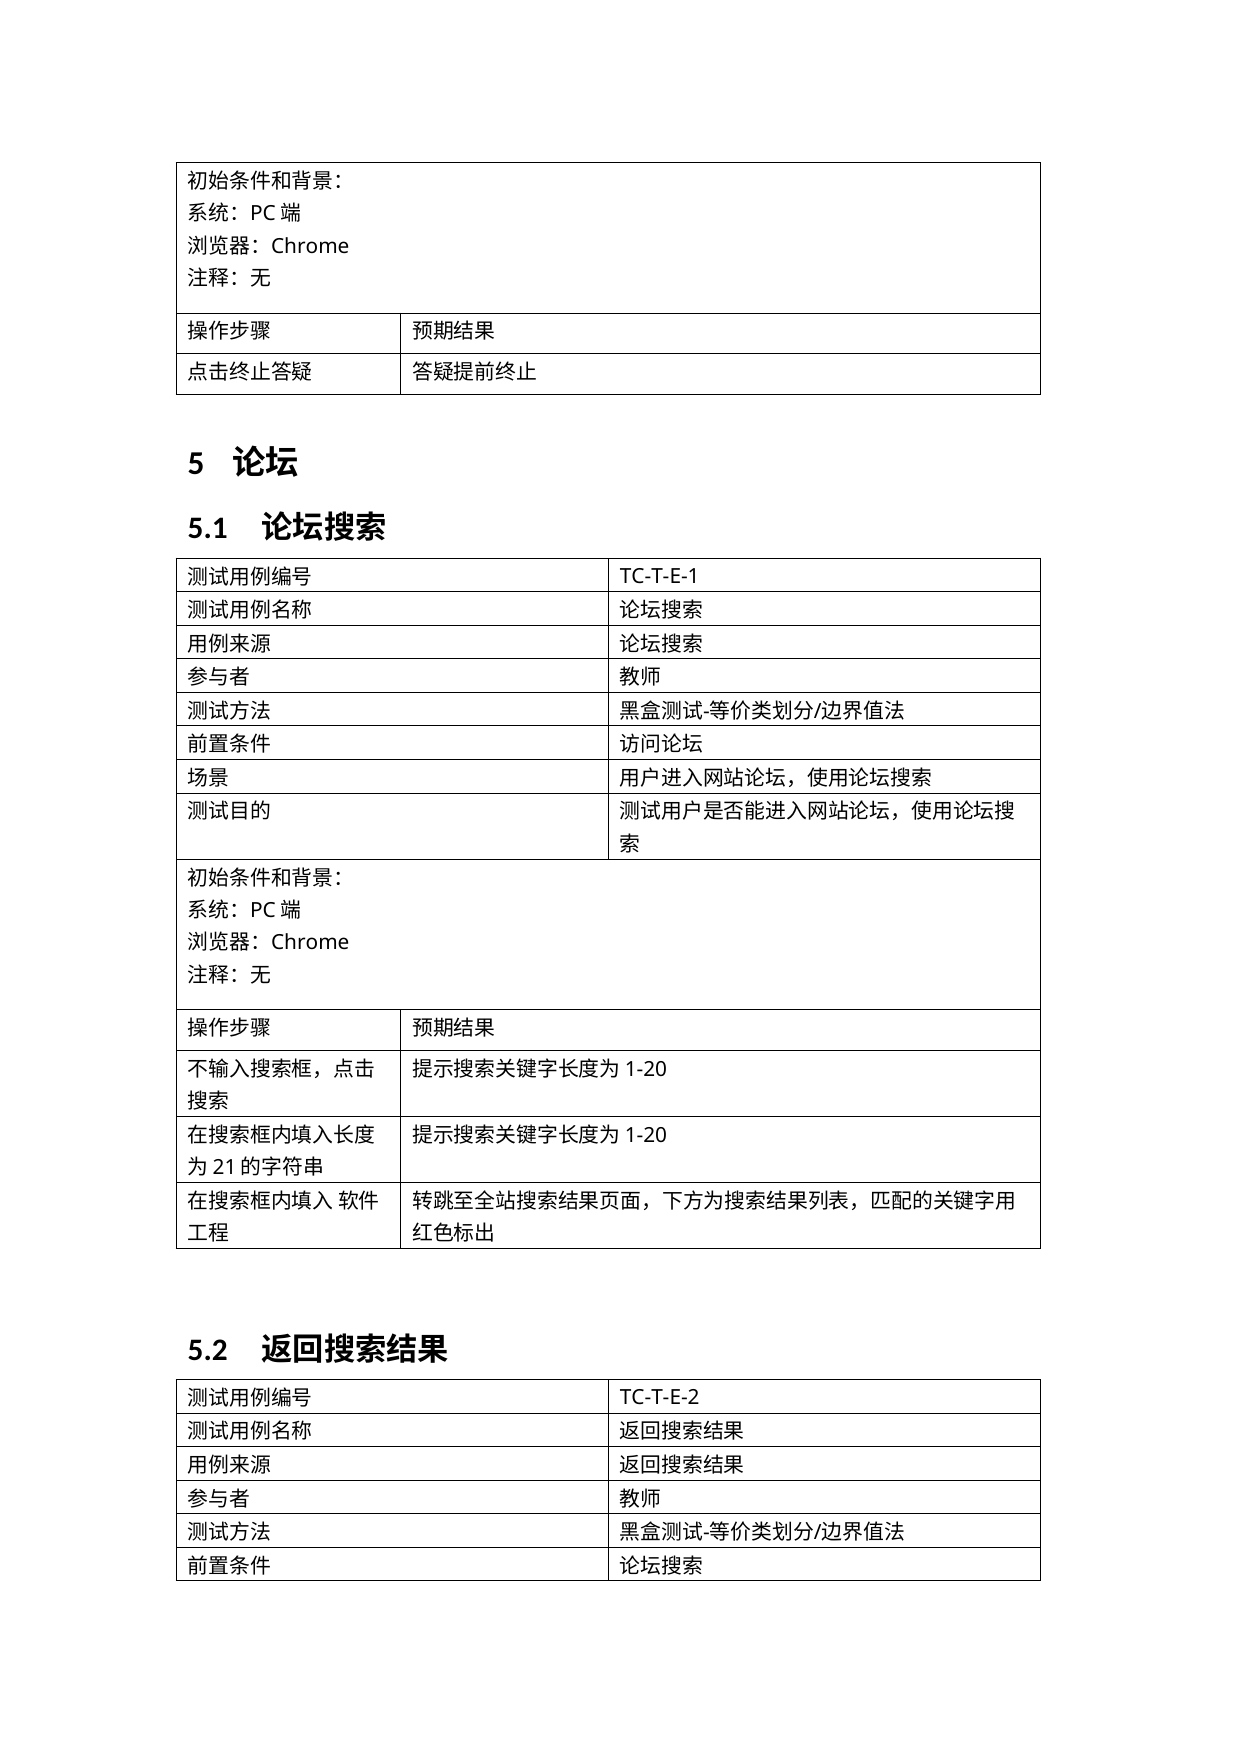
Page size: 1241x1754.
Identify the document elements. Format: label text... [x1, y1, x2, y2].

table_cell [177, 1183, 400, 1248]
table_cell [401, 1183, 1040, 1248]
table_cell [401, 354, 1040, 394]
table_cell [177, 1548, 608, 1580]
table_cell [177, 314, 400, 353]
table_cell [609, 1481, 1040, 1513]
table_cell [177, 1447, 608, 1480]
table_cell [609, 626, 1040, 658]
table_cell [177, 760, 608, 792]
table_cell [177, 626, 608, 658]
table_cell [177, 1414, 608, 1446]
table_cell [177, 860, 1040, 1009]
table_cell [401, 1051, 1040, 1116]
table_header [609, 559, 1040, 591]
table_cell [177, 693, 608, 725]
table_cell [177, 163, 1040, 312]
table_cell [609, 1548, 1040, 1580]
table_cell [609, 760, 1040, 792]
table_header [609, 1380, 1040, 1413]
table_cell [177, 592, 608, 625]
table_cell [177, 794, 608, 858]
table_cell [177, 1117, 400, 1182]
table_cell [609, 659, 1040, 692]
text 论坛搜索 [187, 493, 1053, 558]
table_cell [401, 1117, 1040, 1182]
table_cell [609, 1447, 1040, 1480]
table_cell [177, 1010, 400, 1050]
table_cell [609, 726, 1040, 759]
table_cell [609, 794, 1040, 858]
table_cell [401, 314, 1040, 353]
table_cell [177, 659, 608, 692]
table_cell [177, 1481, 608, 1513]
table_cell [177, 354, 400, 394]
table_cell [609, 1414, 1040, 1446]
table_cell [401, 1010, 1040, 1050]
text 返回搜索结果 [187, 1314, 1053, 1379]
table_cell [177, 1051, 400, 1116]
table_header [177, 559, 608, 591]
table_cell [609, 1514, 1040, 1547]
text 论坛 [187, 428, 1053, 493]
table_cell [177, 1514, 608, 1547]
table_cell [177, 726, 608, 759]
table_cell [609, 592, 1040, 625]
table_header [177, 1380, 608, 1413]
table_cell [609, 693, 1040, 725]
